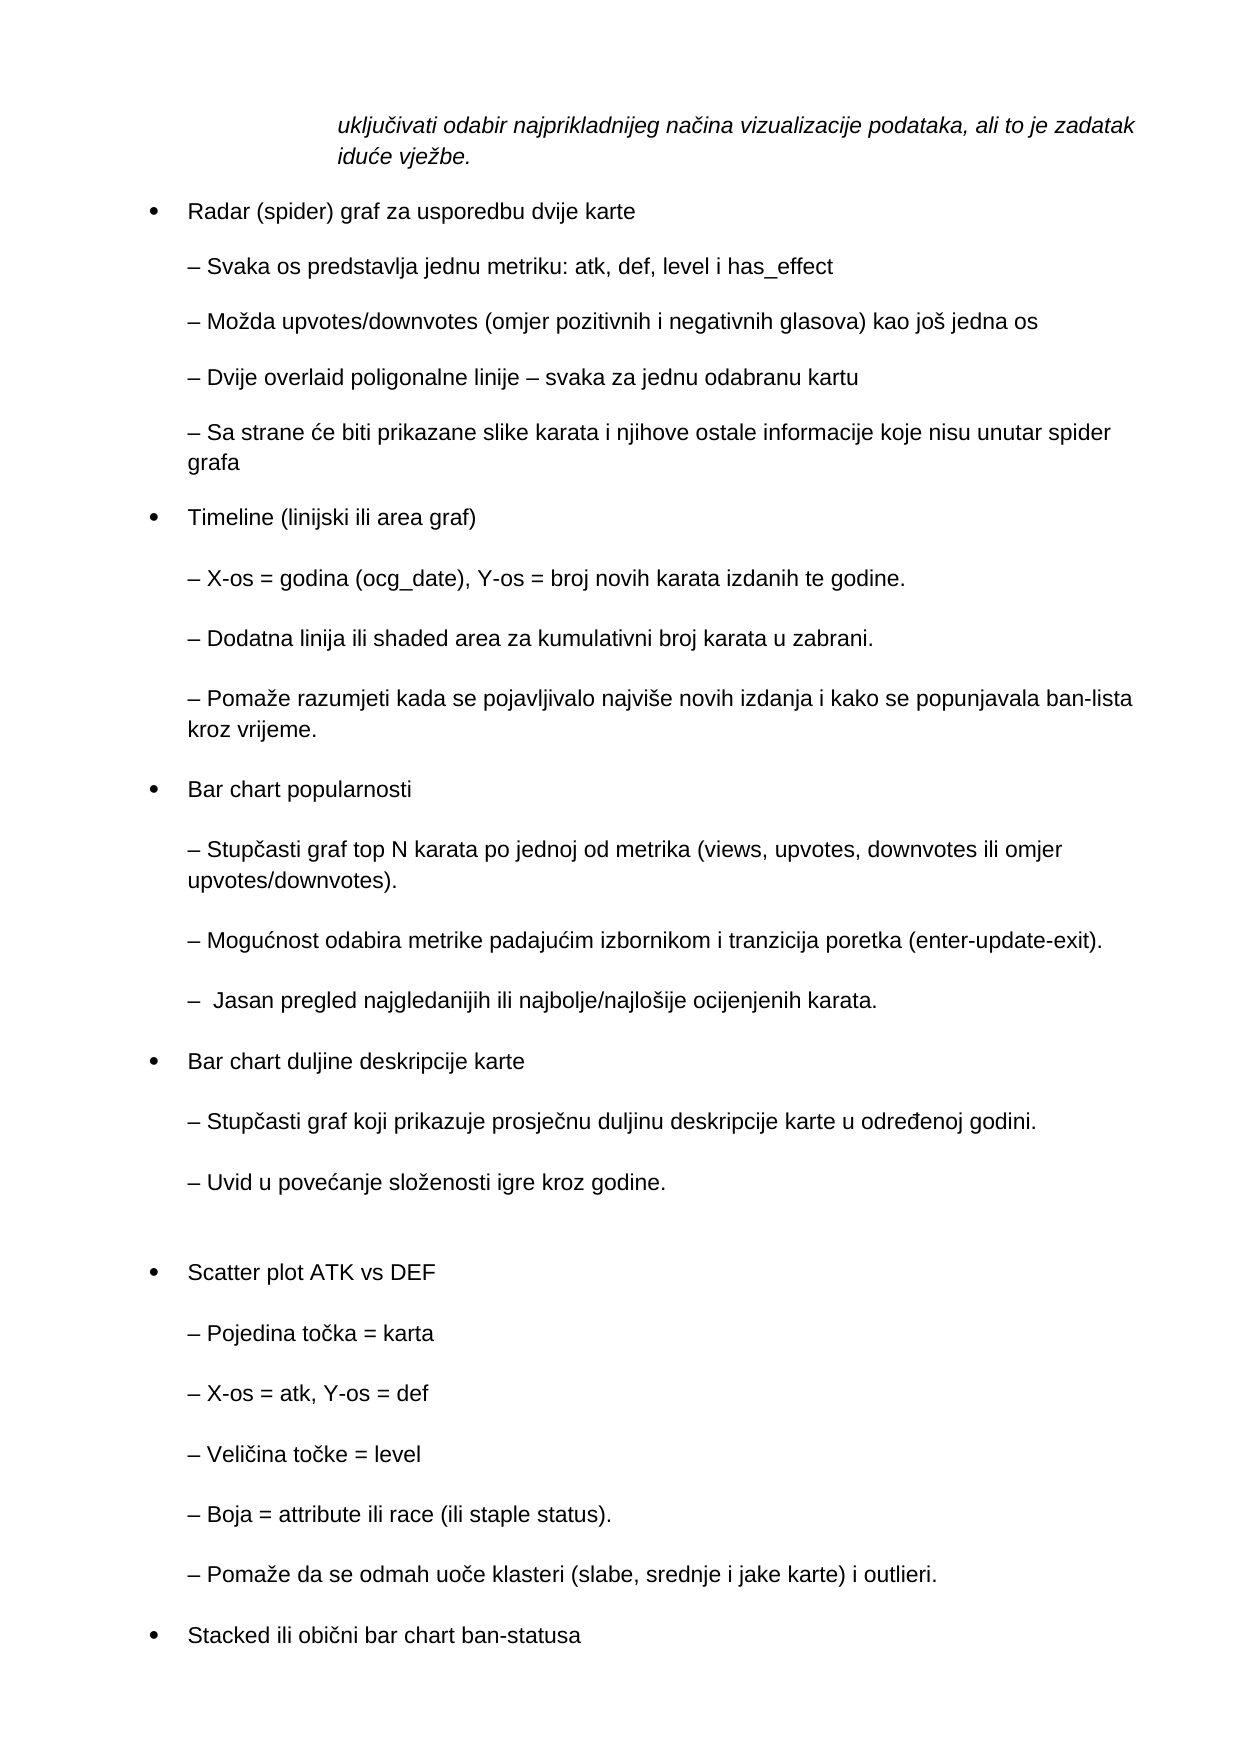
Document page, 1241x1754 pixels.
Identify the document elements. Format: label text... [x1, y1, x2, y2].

list Radar (spider) graf za usporedbu dvije karte [150, 198, 1165, 224]
list Stacked ili obični bar chart ban-statusa [150, 1622, 1165, 1648]
list – Jasan pregled najgledanijih ili najbolje/najlošije ocijenjenih karata. [187, 987, 1165, 1014]
list – Dodatna linija ili shaded area za kumulativni broj karata u zabrani. [187, 625, 1165, 651]
text – Sa strane će biti prikazane slike karata i njihove ostale informacije koje nisu unutar spider grafa [187, 419, 1165, 475]
list – Pomaže razumjeti kada se pojavljivalo najviše novih izdanja i kako se popunjavala ban-lista kroz vrijeme. [187, 685, 1165, 742]
list – Stupčasti graf koji prikazuje prosječnu duljinu deskripcije karte u određenoj godini. [187, 1108, 1165, 1135]
text – Dvije overlaid poligonalne linije – svaka za jednu odabranu kartu [187, 363, 1165, 390]
list – Boja = attribute ili race (ili staple status). [187, 1501, 1165, 1527]
list – Uvid u povećanje složenosti igre kroz godine. [187, 1169, 1165, 1195]
list – Pomaže da se odmah uoče klasteri (slabe, srednje i jake karte) i outlieri. [187, 1561, 1165, 1588]
list – X-os = atk, Y-os = def [187, 1380, 1165, 1407]
list Timeline (linijski ili area graf) [150, 504, 1165, 531]
list Bar chart duljine deskripcije karte [150, 1048, 1165, 1074]
list – X-os = godina (ocg_date), Y-os = broj novih karata izdanih te godine. [187, 564, 1165, 591]
text – Svaka os predstavlja jednu metriku: atk, def, level i has_effect [112, 253, 1165, 279]
list – Pojedina točka = karta [187, 1320, 1165, 1346]
list – Stupčasti graf top N karata po jednoj od metrika (views, upvotes, downvotes ili omjer upvotes/downvotes). [187, 836, 1165, 893]
list – Veličina točke = level [187, 1441, 1165, 1467]
list Bar chart popularnosti [150, 776, 1165, 802]
text – Možda upvotes/downvotes (omjer pozitivnih i negativnih glasova) kao još jedna os [187, 308, 1165, 335]
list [300, 112, 1165, 169]
list Scatter plot ATK vs DEF [150, 1259, 1165, 1286]
list – Mogućnost odabira metrike padajućim izbornikom i tranzicija poretka (enter-update-exit). [187, 927, 1165, 953]
